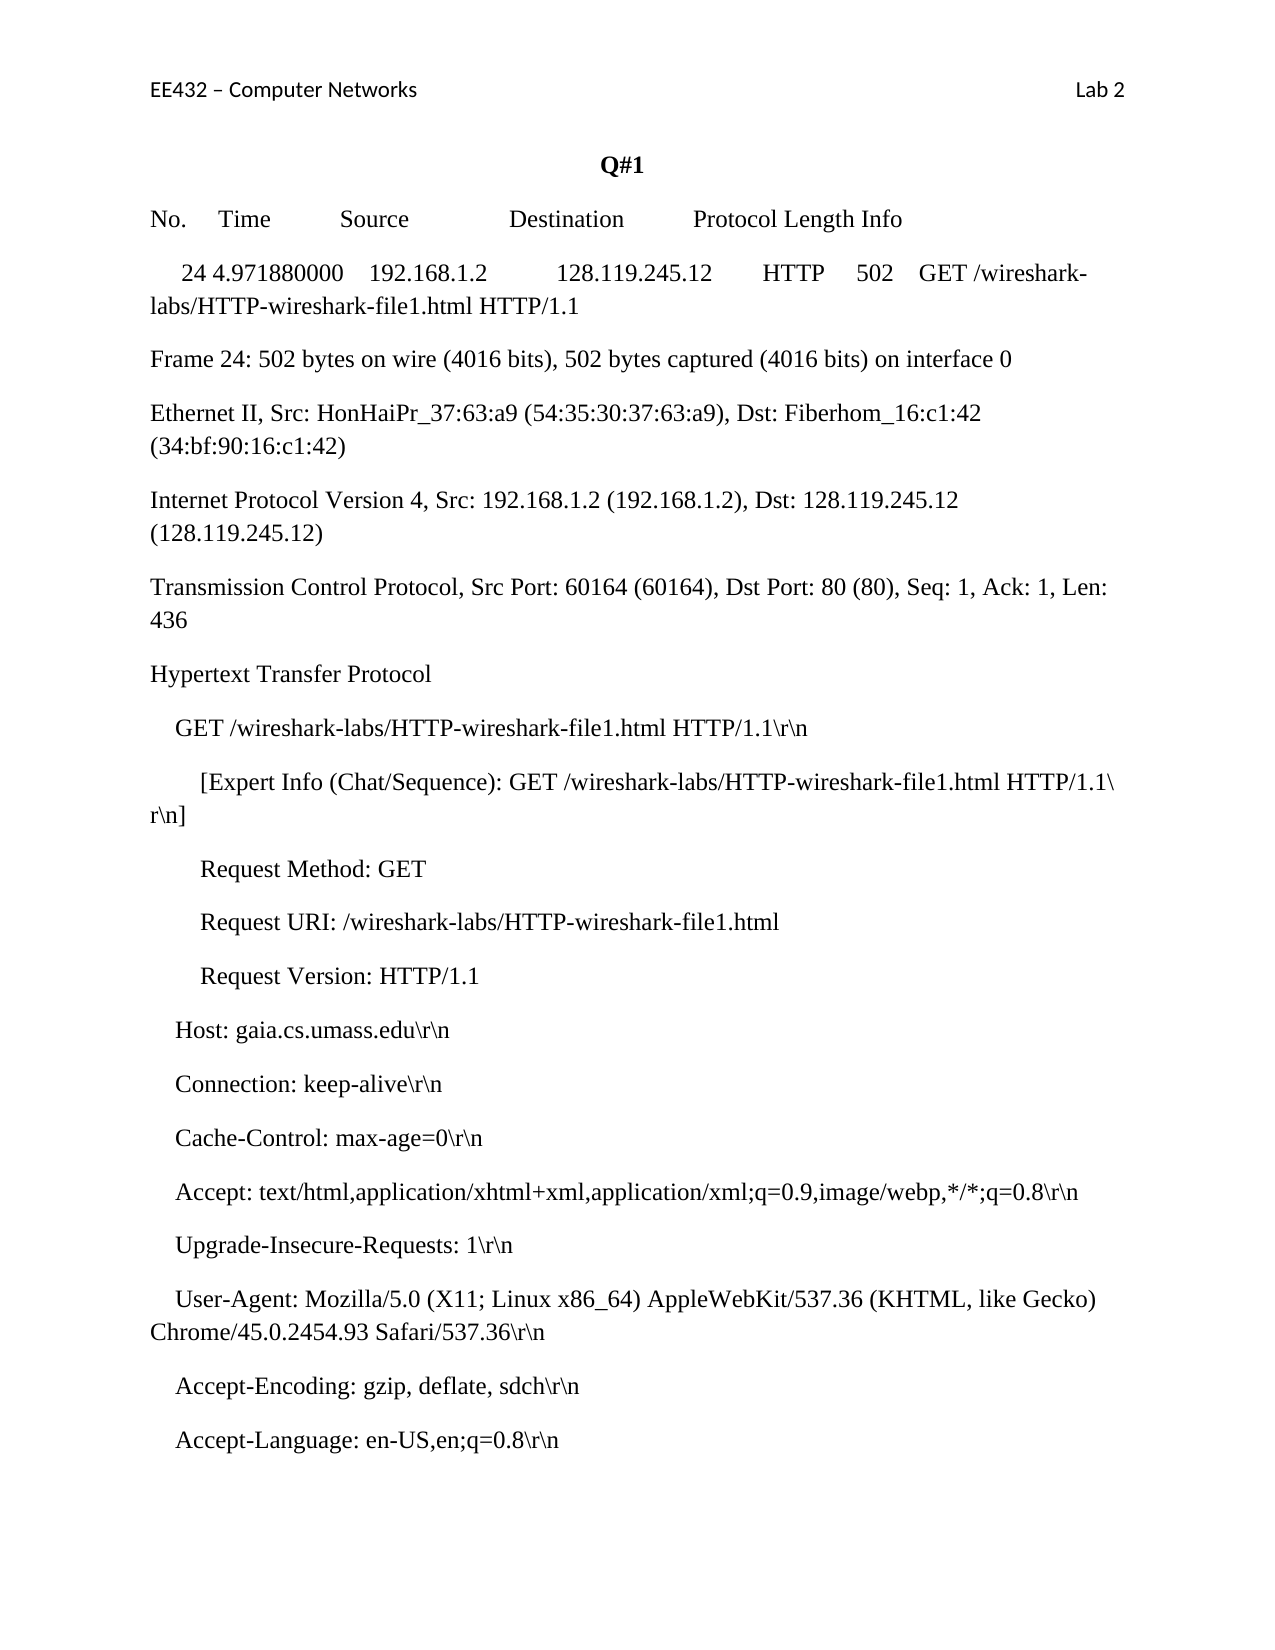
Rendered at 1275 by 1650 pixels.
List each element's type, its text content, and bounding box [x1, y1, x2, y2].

text Accept: text/html,application/xhtml+xml,application/xml;q=0.9,image/webp,*/*;q=0.8\r\n [150, 1177, 1125, 1206]
text 24 4.971880000 192.168.1.2 128.119.245.12 HTTP 502 GET /wireshark-labs/HTTP-wireshark-file1.html HTTP/1.1 [150, 258, 1125, 319]
text Internet Protocol Version 4, Src: 192.168.1.2 (192.168.1.2), Dst: 128.119.245.12 (128.119.245.12) [150, 485, 1125, 547]
text Ethernet II, Src: HonHaiPr_37:63:a9 (54:35:30:37:63:a9), Dst: Fiberhom_16:c1:42 (34:bf:90:16:c1:42) [150, 398, 1125, 460]
text Frame 24: 502 bytes on wire (4016 bits), 502 bytes captured (4016 bits) on interface 0 [150, 344, 1125, 373]
text GET /wireshark-labs/HTTP-wireshark-file1.html HTTP/1.1\r\n [150, 713, 1125, 742]
text Cache-Control: max-age=0\r\n [150, 1123, 1125, 1152]
text Connection: keep-alive\r\n [150, 1069, 1125, 1098]
text Accept-Language: en-US,en;q=0.8\r\n [150, 1425, 1125, 1454]
text Upgrade-Insecure-Requests: 1\r\n [150, 1231, 1125, 1259]
text Hypertext Transfer Protocol [150, 659, 1125, 688]
text Request Method: GET [150, 854, 1125, 882]
text User-Agent: Mozilla/5.0 (X11; Linux x86_64) AppleWebKit/537.36 (KHTML, like Gecko) Chrome/45.0.2454.93 Safari/537.36\r\n [150, 1284, 1125, 1346]
text Host: gaia.cs.umass.edu\r\n [150, 1015, 1125, 1044]
text [Expert Info (Chat/Sequence): GET /wireshark-labs/HTTP-wireshark-file1.html HTTP/1.1\r\n] [150, 767, 1125, 828]
text Transmission Control Protocol, Src Port: 60164 (60164), Dst Port: 80 (80), Seq: 1, Ack: 1, Len: 436 [150, 572, 1125, 634]
text No. Time Source Destination Protocol Length Info [150, 204, 1125, 233]
text Q#1 [150, 150, 1125, 179]
text Request Version: HTTP/1.1 [150, 961, 1125, 990]
text Accept-Encoding: gzip, deflate, sdch\r\n [150, 1371, 1125, 1400]
text Request URI: /wireshark-labs/HTTP-wireshark-file1.html [150, 907, 1125, 936]
